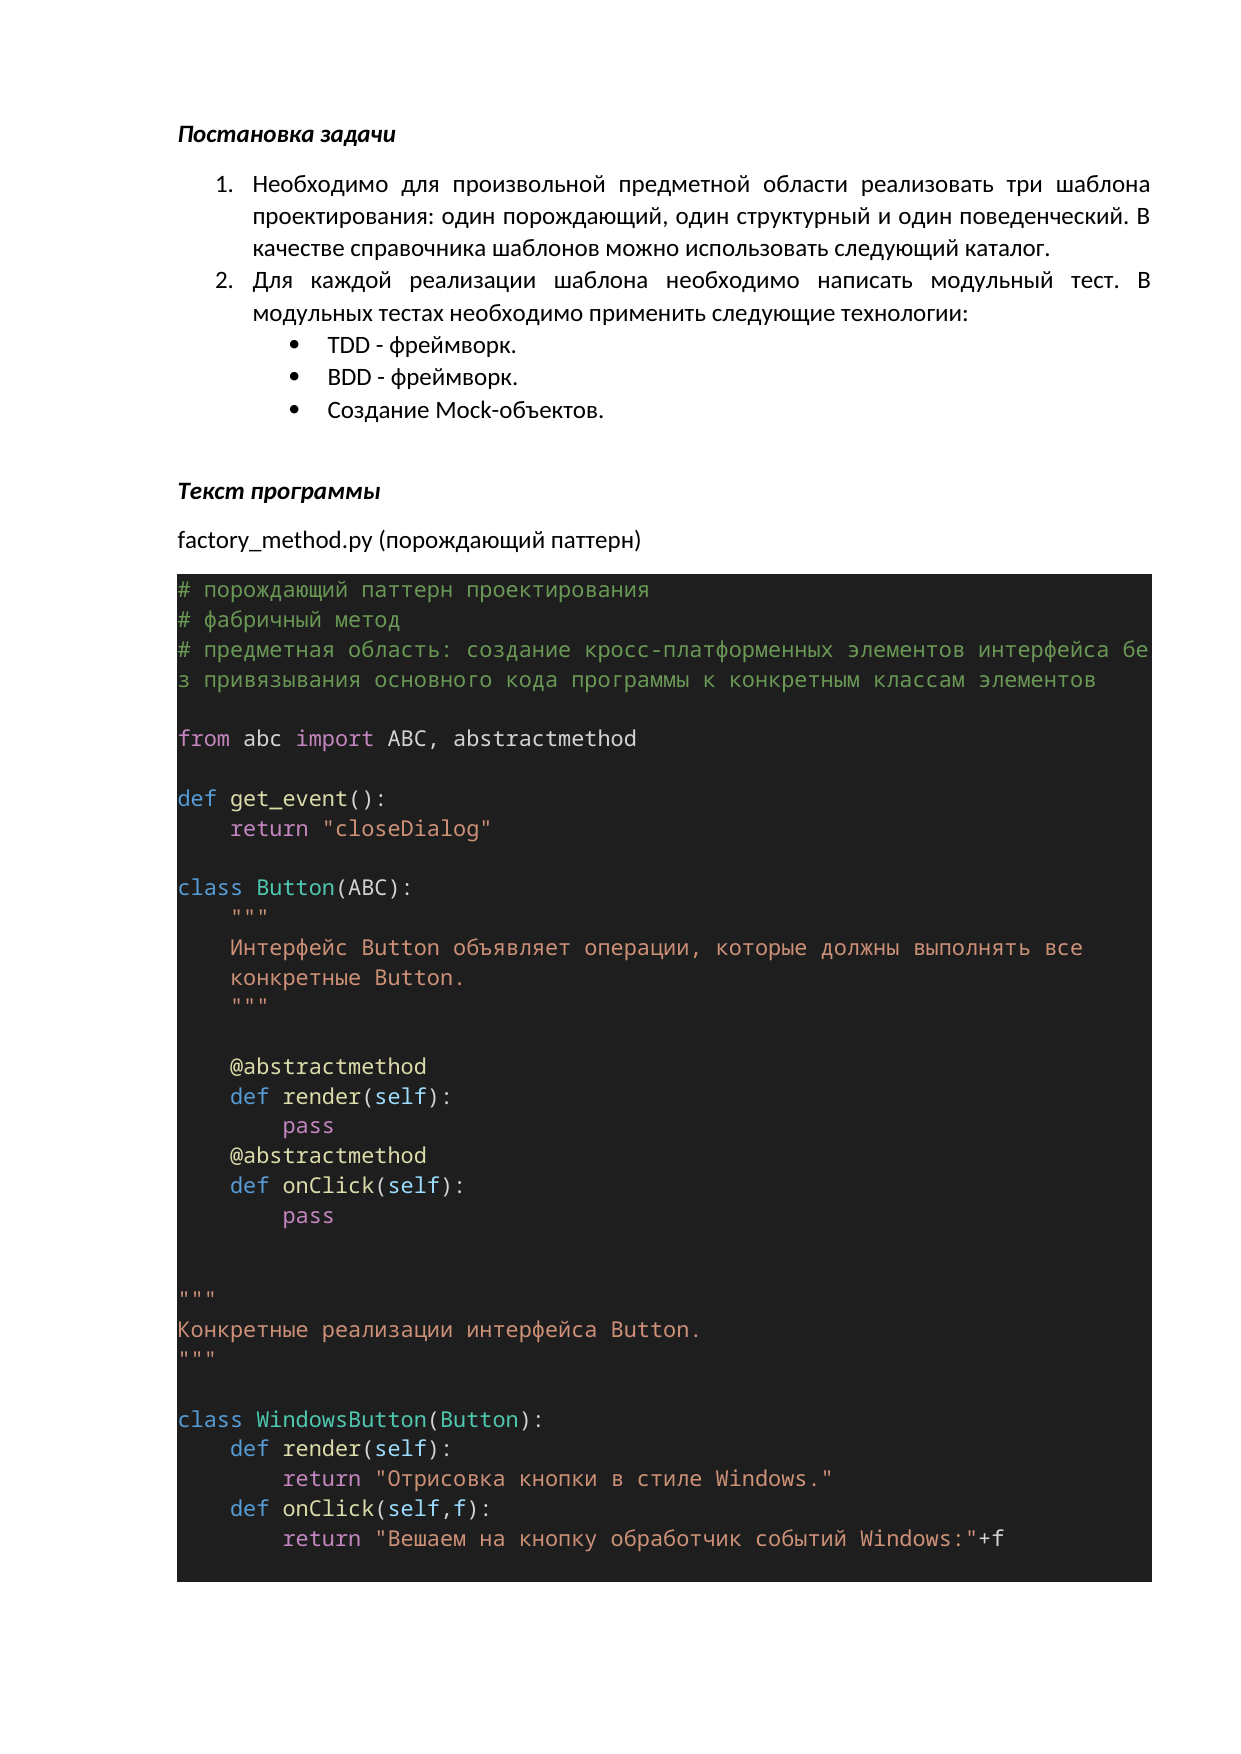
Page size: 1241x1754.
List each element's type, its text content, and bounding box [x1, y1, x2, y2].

list Для каждой реализации шаблона необходимо написать модульный тест. В модульных тестах необходимо применить следующие технологии: [215, 264, 1152, 327]
text конкретные Button. [177, 961, 1152, 991]
text """ [177, 902, 1152, 932]
text Интерфейс Button объявляет операции, которые должны выполнять все [177, 932, 1152, 961]
text def onClick(self,f): [177, 1493, 1152, 1523]
text """ [177, 1344, 1152, 1374]
text return "closeDialog" [177, 812, 1152, 842]
text return "Вешаем на кнопку обработчик событий Windows:"+f [177, 1523, 1152, 1552]
text class Button(ABC): [177, 872, 1152, 902]
text @abstractmethod [177, 1051, 1152, 1081]
text class WindowsButton(Button): [177, 1403, 1152, 1433]
text # предметная область: создание кросс-платформенных элементов интерфейса без привязывания основного кода программы к конкретным классам элементов [177, 634, 1152, 693]
list Необходимо для произвольной предметной области реализовать три шаблона проектирования: один порождающий, один структурный и один поведенческий. В качестве справочника шаблонов можно использовать следующий каталог. [215, 168, 1152, 263]
text factory_method.py (порождающий паттерн) [177, 524, 1152, 555]
text def get_event(): [177, 783, 1152, 812]
text pass [177, 1110, 1152, 1140]
text def onClick(self): [177, 1170, 1152, 1200]
text # фабричный метод [177, 604, 1152, 634]
text Постановка задачи [177, 118, 1152, 149]
text from abc import ABC, abstractmethod [177, 723, 1152, 753]
text @abstractmethod [177, 1140, 1152, 1170]
text """ [177, 1284, 1152, 1314]
text Конкретные реализации интерфейса Button. [177, 1314, 1152, 1344]
text def render(self): [177, 1433, 1152, 1463]
text return "Отрисовка кнопки в стиле Windows." [177, 1463, 1152, 1493]
list BDD - фреймворк. [290, 361, 1152, 392]
text pass [177, 1200, 1152, 1229]
list Создание Mock-объектов. [290, 394, 1152, 424]
text Текст программы [177, 475, 1152, 506]
text # порождающий паттерн проектирования [177, 574, 1152, 604]
list TDD - фреймворк. [290, 329, 1152, 360]
text def render(self): [177, 1081, 1152, 1110]
text """ [177, 991, 1152, 1021]
